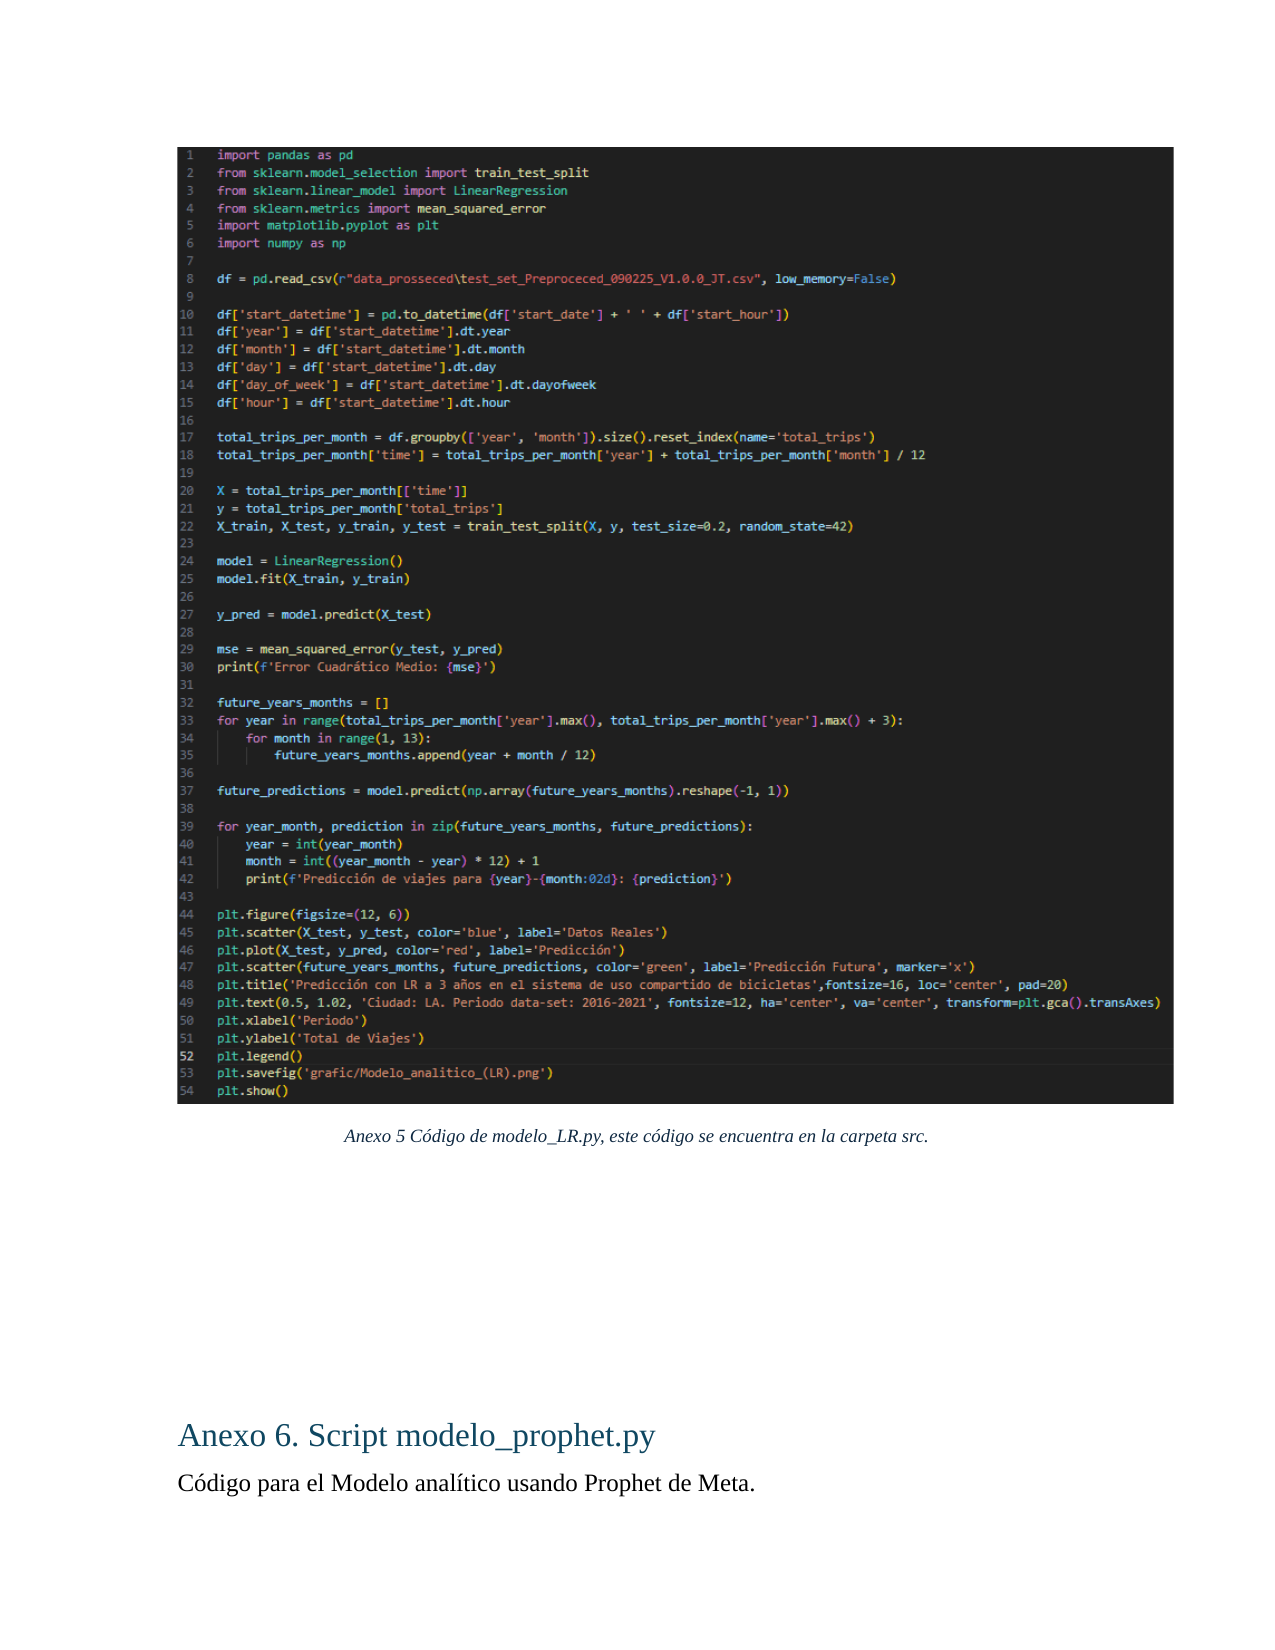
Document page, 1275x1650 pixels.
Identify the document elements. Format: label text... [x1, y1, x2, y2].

picture [177, 147, 1174, 1104]
text Código para el Modelo analítico usando Prophet de Meta. [177, 1468, 1098, 1497]
subtitle Anexo 6. Script modelo_prophet.py [177, 1416, 1098, 1454]
text Anexo 5 Código de modelo_LR.py, este código se encuentra en la carpeta src. [177, 1125, 1098, 1146]
